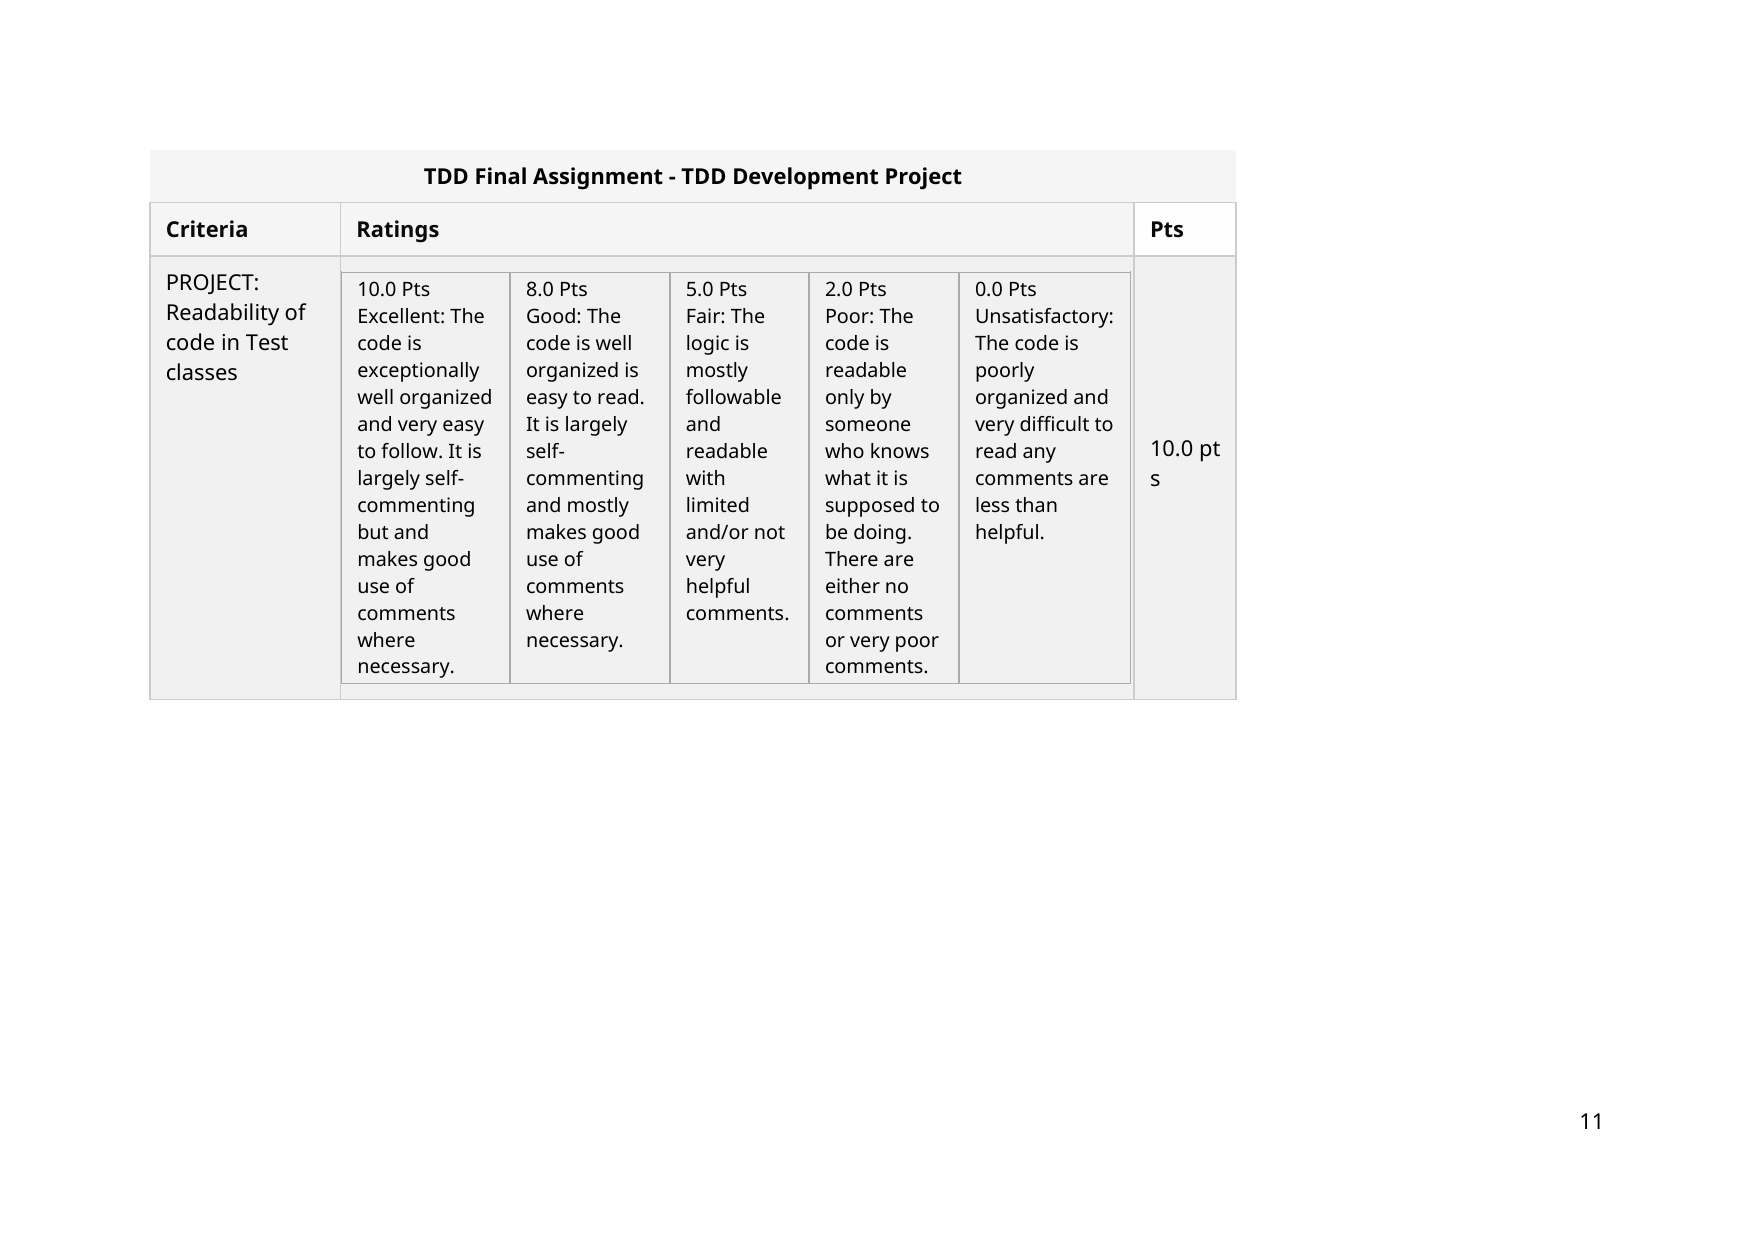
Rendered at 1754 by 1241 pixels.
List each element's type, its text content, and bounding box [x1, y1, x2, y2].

table_cell Ratings [341, 203, 1133, 255]
table_cell [341, 257, 1133, 699]
table_header TDD Final Assignment - TDD Development Project [150, 150, 1236, 202]
table_cell PROJECT: Readability of code in Test classes [151, 257, 340, 699]
table_cell 10.0 pts [1135, 257, 1235, 699]
table_cell Criteria [151, 203, 340, 255]
table_cell Pts [1135, 203, 1235, 255]
